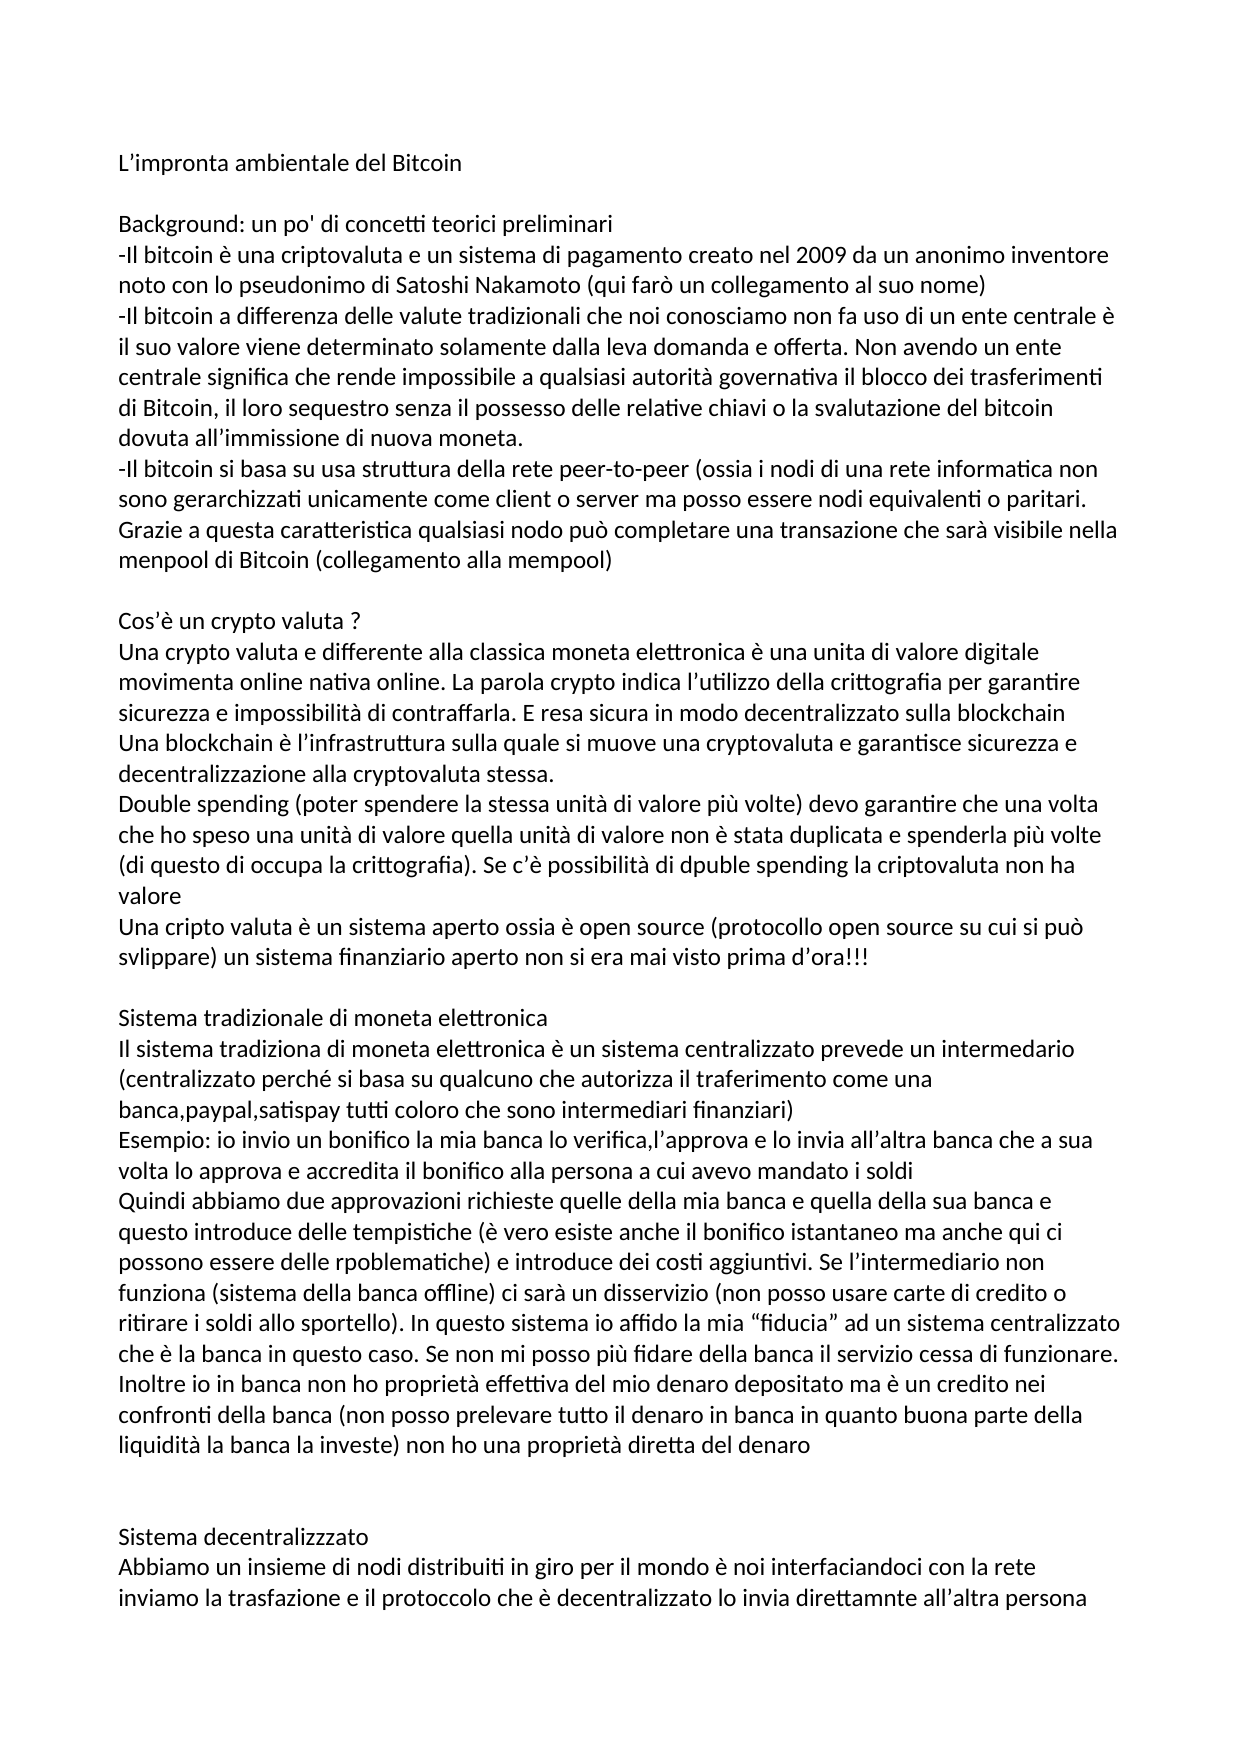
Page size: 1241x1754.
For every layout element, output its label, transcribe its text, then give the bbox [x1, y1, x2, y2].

text Una cripto valuta è un sistema aperto ossia è open source (protocollo open source su cui si può svlippare) un sistema finanziario aperto non si era mai visto prima d’ora!!! [118, 911, 1122, 972]
text Sistema tradizionale di moneta elettronica [118, 1002, 1122, 1033]
text Background: un po' di concetti teorici preliminari [118, 209, 1122, 239]
text Double spending (poter spendere la stessa unità di valore più volte) devo garantire che una volta che ho speso una unità di valore quella unità di valore non è stata duplicata e spenderla più volte (di questo di occupa la crittografia). Se c’è possibilità di dpuble spending la criptovaluta non ha valore [118, 788, 1122, 911]
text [118, 1552, 1122, 1613]
text Sistema decentralizzzato [118, 1521, 1122, 1552]
text L’impronta ambientale del Bitcoin [118, 148, 1122, 178]
text Quindi abbiamo due approvazioni richieste quelle della mia banca e quella della sua banca e questo introduce delle tempistiche (è vero esiste anche il bonifico istantaneo ma anche qui ci possono essere delle rpoblematiche) e introduce dei costi aggiuntivi. Se l’intermediario non funziona (sistema della banca offline) ci sarà un disservizio (non posso usare carte di credito o ritirare i soldi allo sportello). In questo sistema io affido la mia “fiducia” ad un sistema centralizzato che è la banca in questo caso. Se non mi posso più fidare della banca il servizio cessa di funzionare. Inoltre io in banca non ho proprietà effettiva del mio denaro depositato ma è un credito nei confronti della banca (non posso prelevare tutto il denaro in banca in quanto buona parte della liquidità la banca la investe) non ho una proprietà diretta del denaro [118, 1185, 1122, 1460]
text -Il bitcoin a differenza delle valute tradizionali che noi conosciamo non fa uso di un ente centrale è il suo valore viene determinato solamente dalla leva domanda e offerta. Non avendo un ente centrale significa che rende impossibile a qualsiasi autorità governativa il blocco dei trasferimenti di Bitcoin, il loro sequestro senza il possesso delle relative chiavi o la svalutazione del bitcoin dovuta all’immissione di nuova moneta. [118, 300, 1122, 453]
text Una crypto valuta e differente alla classica moneta elettronica è una unita di valore digitale movimenta online nativa online. La parola crypto indica l’utilizzo della crittografia per garantire sicurezza e impossibilità di contraffarla. E resa sicura in modo decentralizzato sulla blockchain [118, 636, 1122, 727]
text -Il bitcoin è una criptovaluta e un sistema di pagamento creato nel 2009 da un anonimo inventore noto con lo pseudonimo di Satoshi Nakamoto (qui farò un collegamento al suo nome) [118, 239, 1122, 300]
text Una blockchain è l’infrastruttura sulla quale si muove una cryptovaluta e garantisce sicurezza e decentralizzazione alla cryptovaluta stessa. [118, 727, 1122, 788]
text Grazie a questa caratteristica qualsiasi nodo può completare una transazione che sarà visibile nella menpool di Bitcoin (collegamento alla mempool) [118, 514, 1122, 575]
text Esempio: io invio un bonifico la mia banca lo verifica,l’approva e lo invia all’altra banca che a sua volta lo approva e accredita il bonifico alla persona a cui avevo mandato i soldi [118, 1124, 1122, 1185]
text Cos’è un crypto valuta ? [118, 605, 1122, 636]
text -Il bitcoin si basa su usa struttura della rete peer-to-peer (ossia i nodi di una rete informatica non sono gerarchizzati unicamente come client o server ma posso essere nodi equivalenti o paritari. [118, 453, 1122, 514]
text Il sistema tradiziona di moneta elettronica è un sistema centralizzato prevede un intermedario (centralizzato perché si basa su qualcuno che autorizza il traferimento come una banca,paypal,satispay tutti coloro che sono intermediari finanziari) [118, 1033, 1122, 1124]
